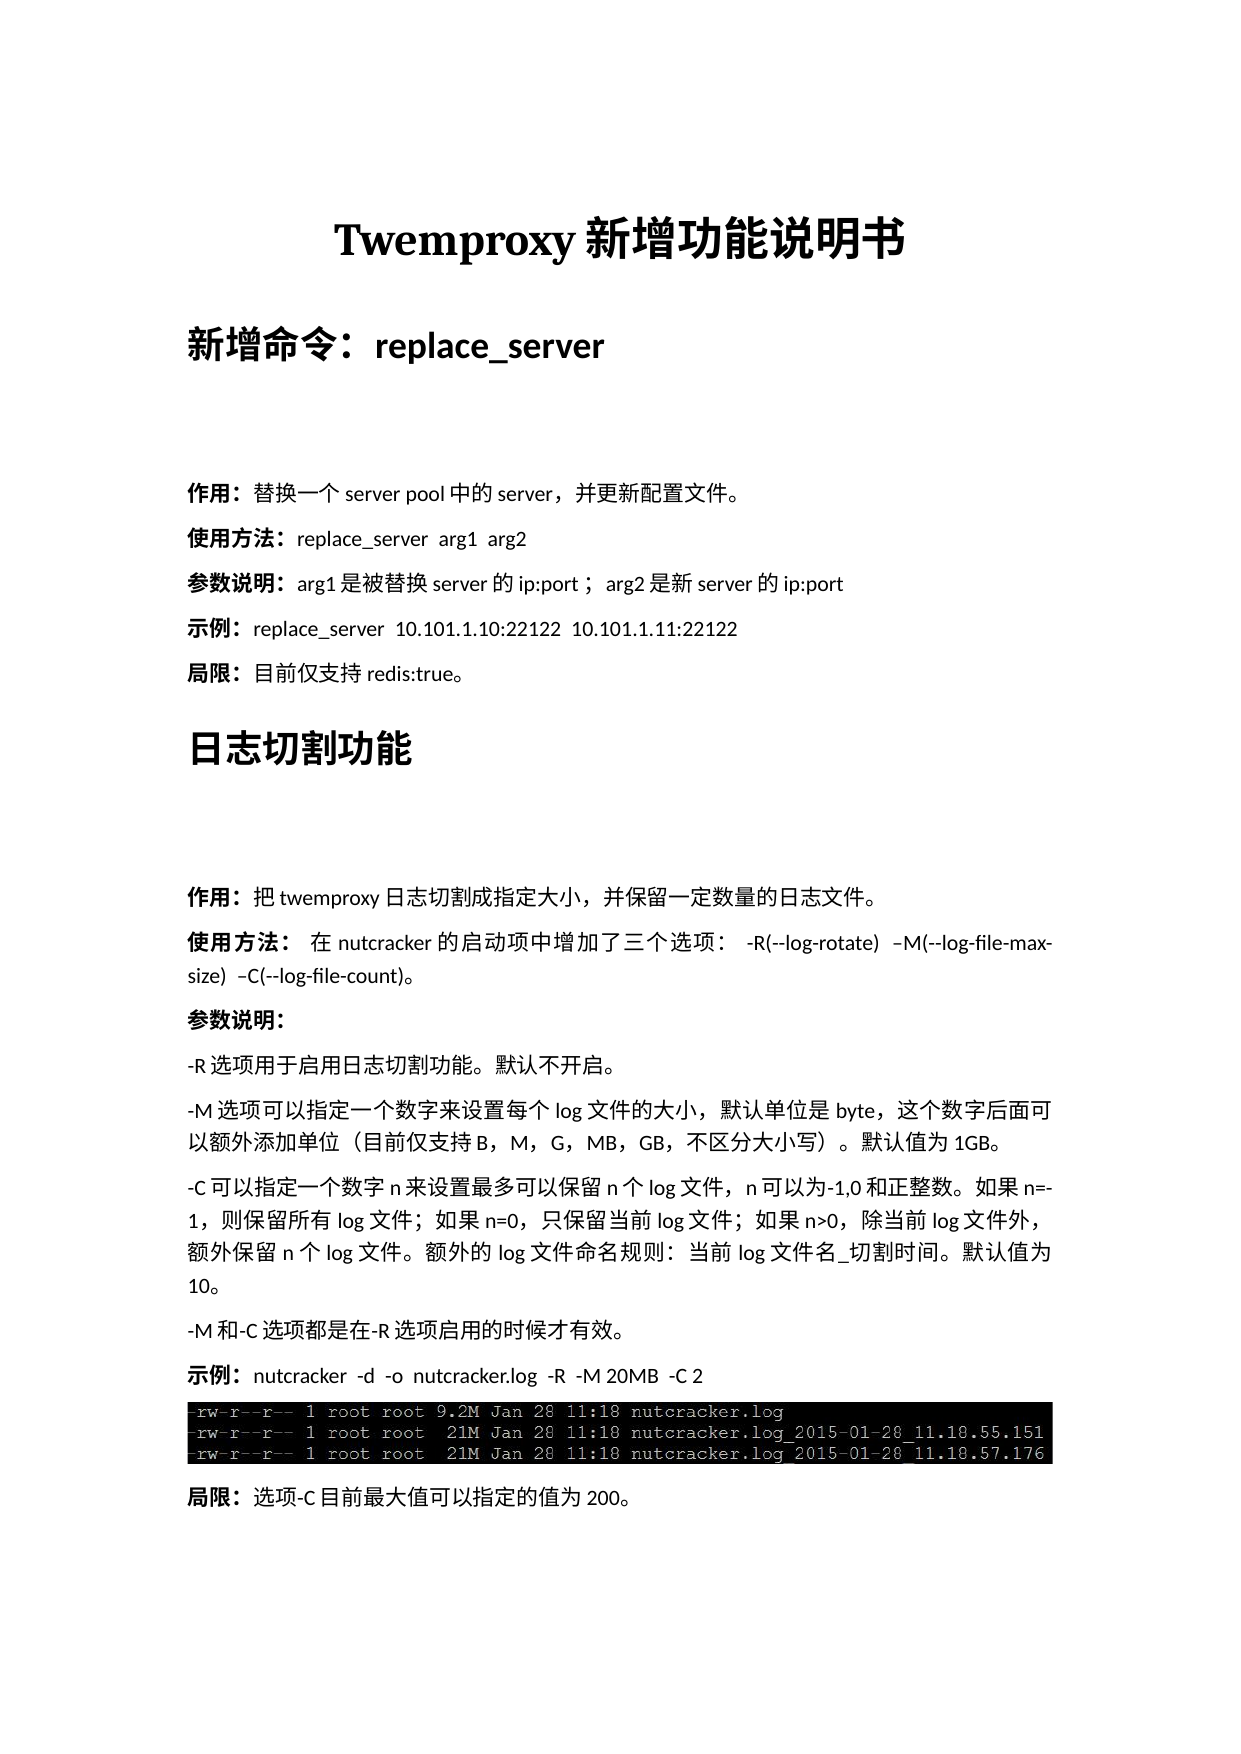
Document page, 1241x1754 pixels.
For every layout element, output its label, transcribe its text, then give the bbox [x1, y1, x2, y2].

subtitle 日志切割功能 [187, 713, 1053, 778]
title Twemproxy新增功能说明书 [187, 187, 1053, 284]
subtitle 新增命令：replace_server [187, 309, 1053, 374]
text 示例：replace_server 10.101.1.10:22122 10.101.1.11:22122 [187, 611, 1053, 643]
text 使用方法：replace_server arg1 arg2 [187, 521, 1053, 553]
text 作用：替换一个server pool中的server，并更新配置文件。 [187, 476, 1053, 508]
text 参数说明： [187, 1002, 1053, 1035]
text 参数说明：arg1是被替换server的ip:port ；arg2是新server的ip:port [187, 566, 1053, 598]
text 局限：目前仅支持redis:true。 [187, 656, 1053, 688]
text -M和-C选项都是在-R选项启用的时候才有效。 [187, 1312, 1053, 1345]
text 使用方法： 在nutcracker的启动项中增加了三个选项： -R(--log-rotate) –M(--log-file-max-size) –C(--log-file-count)。 [187, 925, 1053, 990]
text -M选项可以指定一个数字来设置每个log文件的大小，默认单位是byte，这个数字后面可以额外添加单位（目前仅支持B，M，G，MB，GB，不区分大小写）。默认值为1GB。 [187, 1092, 1053, 1157]
text -R选项用于启用日志切割功能。默认不开启。 [187, 1047, 1053, 1080]
text 局限：选项-C目前最大值可以指定的值为200。 [187, 1480, 1053, 1512]
text 示例：nutcracker -d -o nutcracker.log -R -M 20MB -C 2 [187, 1357, 1053, 1390]
picture [187, 1402, 1053, 1464]
text 作用：把twemproxy日志切割成指定大小，并保留一定数量的日志文件。 [187, 880, 1053, 912]
text -C可以指定一个数字n来设置最多可以保留n个log文件，n可以为-1,0和正整数。如果n=-1，则保留所有log文件；如果n=0，只保留当前log文件；如果n>0，除当前log文件外，额外保留n个log文件。额外的log文件命名规则：当前log文件名_切割时间。默认值为10。 [187, 1170, 1053, 1300]
